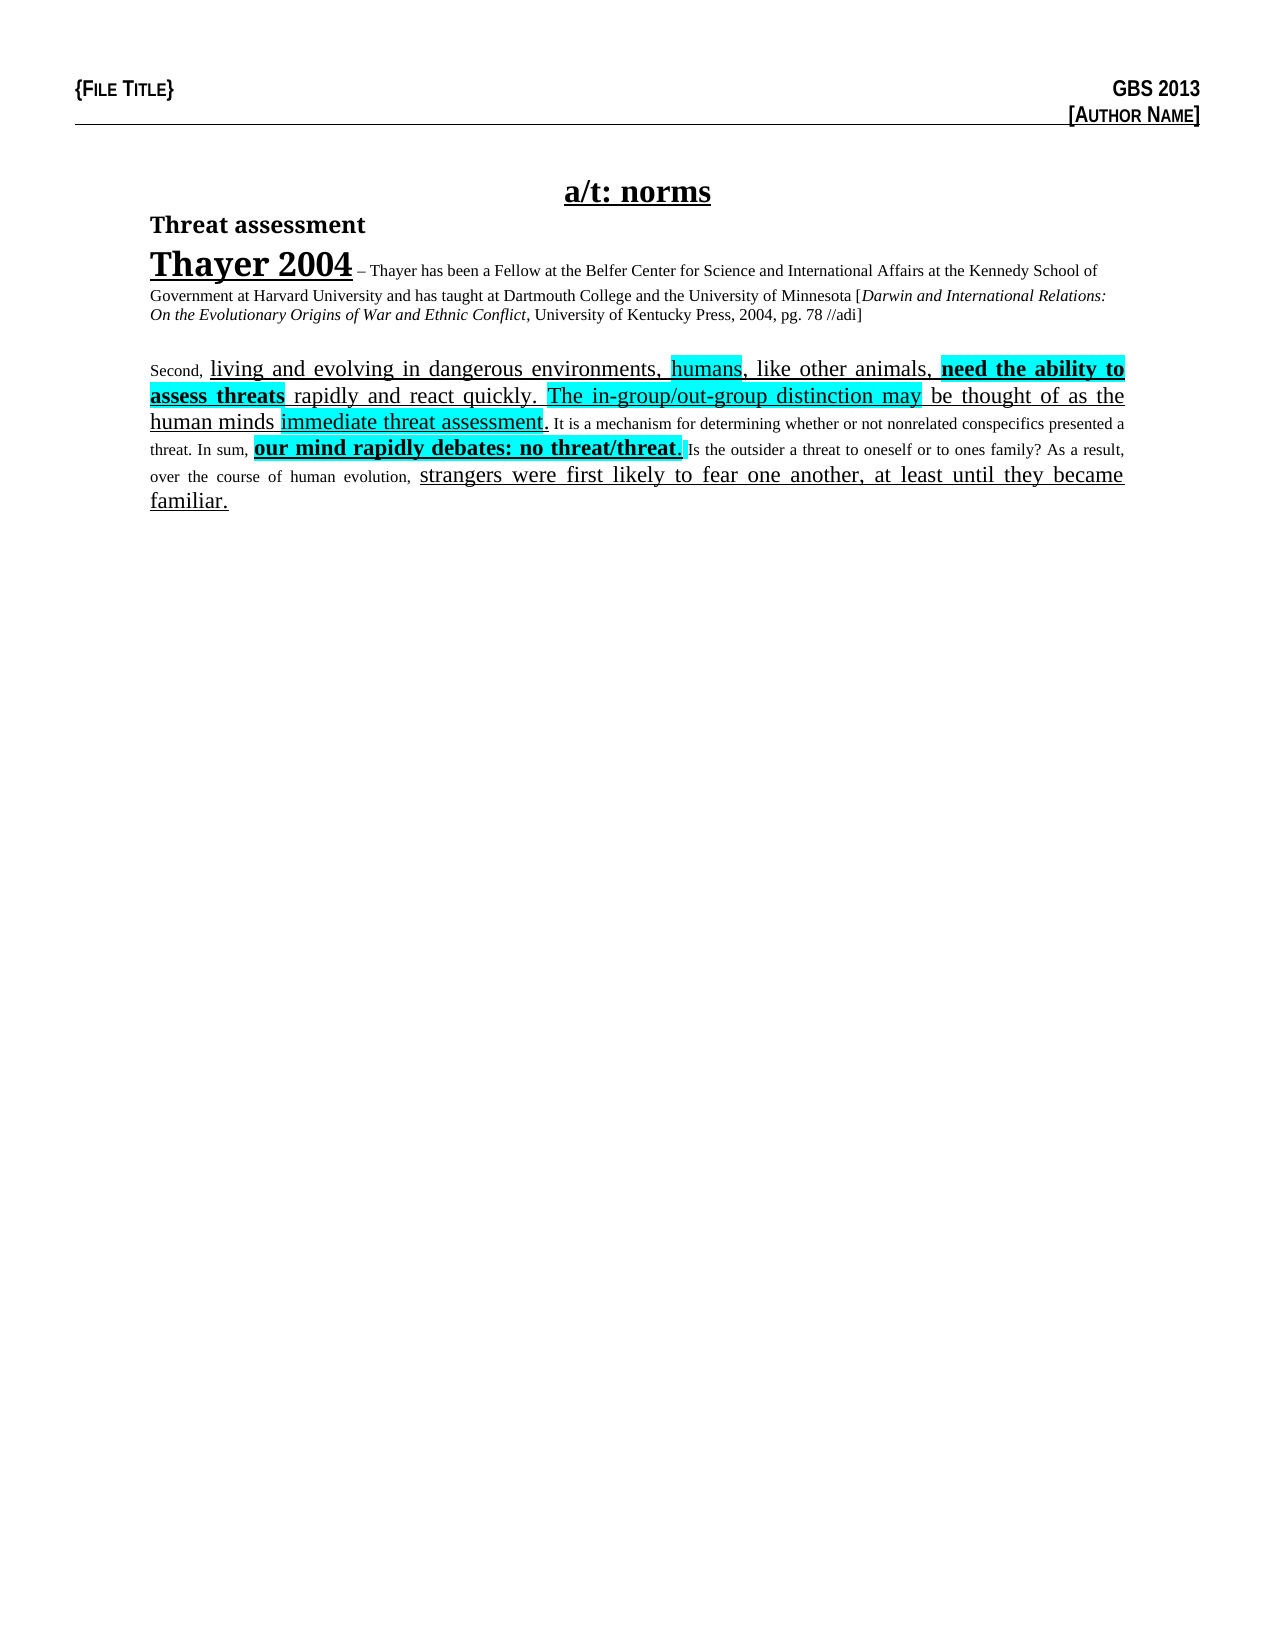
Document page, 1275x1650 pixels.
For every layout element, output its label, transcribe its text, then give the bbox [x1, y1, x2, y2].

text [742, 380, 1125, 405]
text Second, living and evolving in dangerous environments, humans, like other animals, need the ability to assess threats rapidly and react quickly. The in-group/out-group distinction may be thought of as the human minds immediate threat assessment. It is a mechanism for determining whether or not nonrelated conspecifics presented a threat. In sum, our mind rapidly debates: no threat/threat. Is the outsider a threat to oneself or to ones family? As a result, over the course of human evolution, strangers were first likely to fear one another, at least until they became familiar. [150, 406, 1125, 513]
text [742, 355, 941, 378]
subtitle a/t: norms [150, 171, 1125, 209]
text Threat assessment [150, 209, 1125, 240]
text Thayer 2004 – Thayer has been a Fellow at the Belfer Center for Science and International Affairs at the Kennedy School of Government at Harvard University and has taught at Dartmouth College and the University of Minnesota [Darwin and International Relations: On the Evolutionary Origins of War and Ethnic Conflict, University of Kentucky Press, 2004, pg. 78 //adi] [150, 240, 1125, 324]
